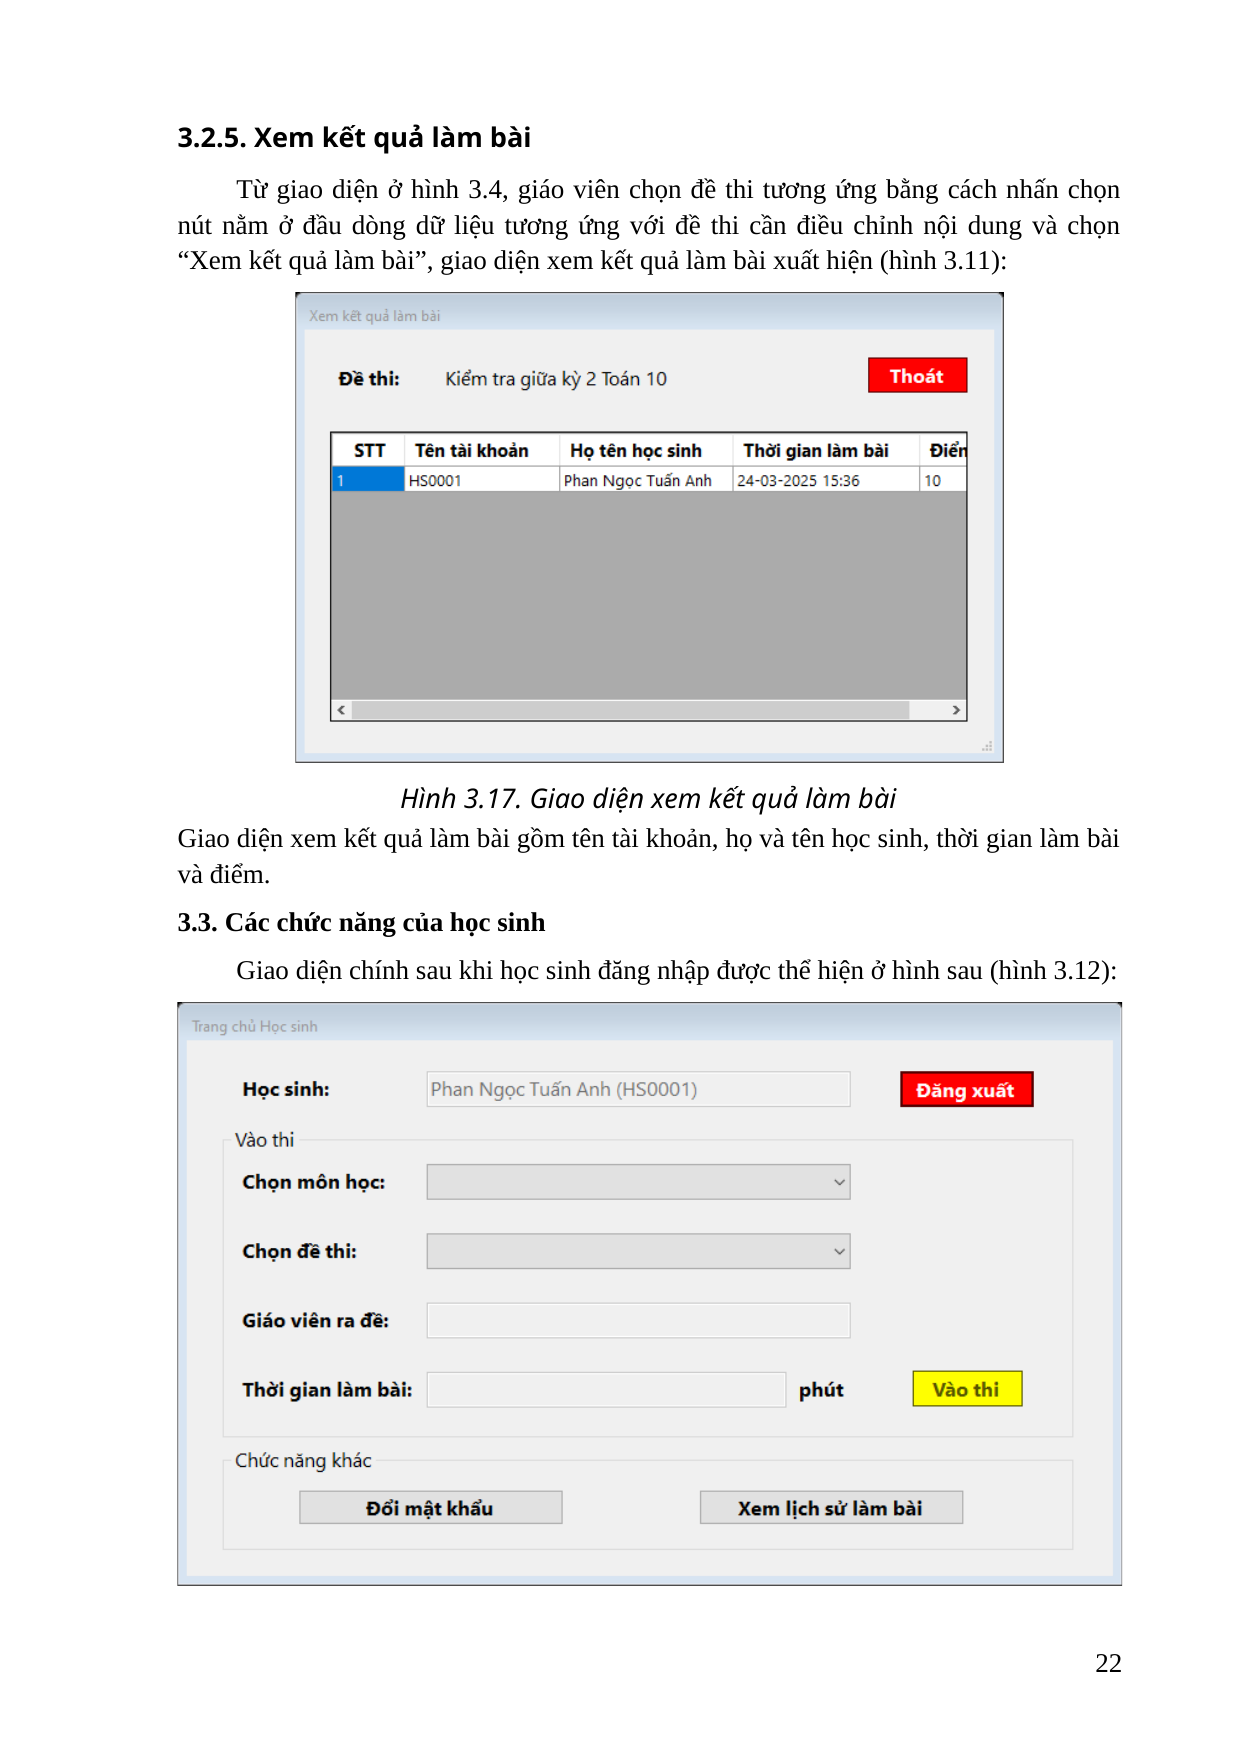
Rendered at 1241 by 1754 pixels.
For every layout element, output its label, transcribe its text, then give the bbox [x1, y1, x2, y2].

subtitle 3.2.5. Xem kết quả làm bài [177, 118, 1122, 155]
subtitle 3.3. Các chức năng của học sinh [177, 906, 1122, 937]
text Từ giao diện ở hình 3.4, giáo viên chọn đề thi tương ứng bằng cách nhấn chọn nút nằm ở đầu dòng dữ liệu tương ứng với đề thi cần điều chỉnh nội dung và chọn “Xem kết quả làm bài”, giao diện xem kết quả làm bài xuất hiện (hình 3.11): [177, 173, 1122, 276]
text Giao diện xem kết quả làm bài gồm tên tài khoản, họ và tên học sinh, thời gian làm bài và điểm. [177, 822, 1122, 889]
text Giao diện chính sau khi học sinh đăng nhập được thể hiện ở hình sau (hình 3.12): [177, 954, 1122, 986]
